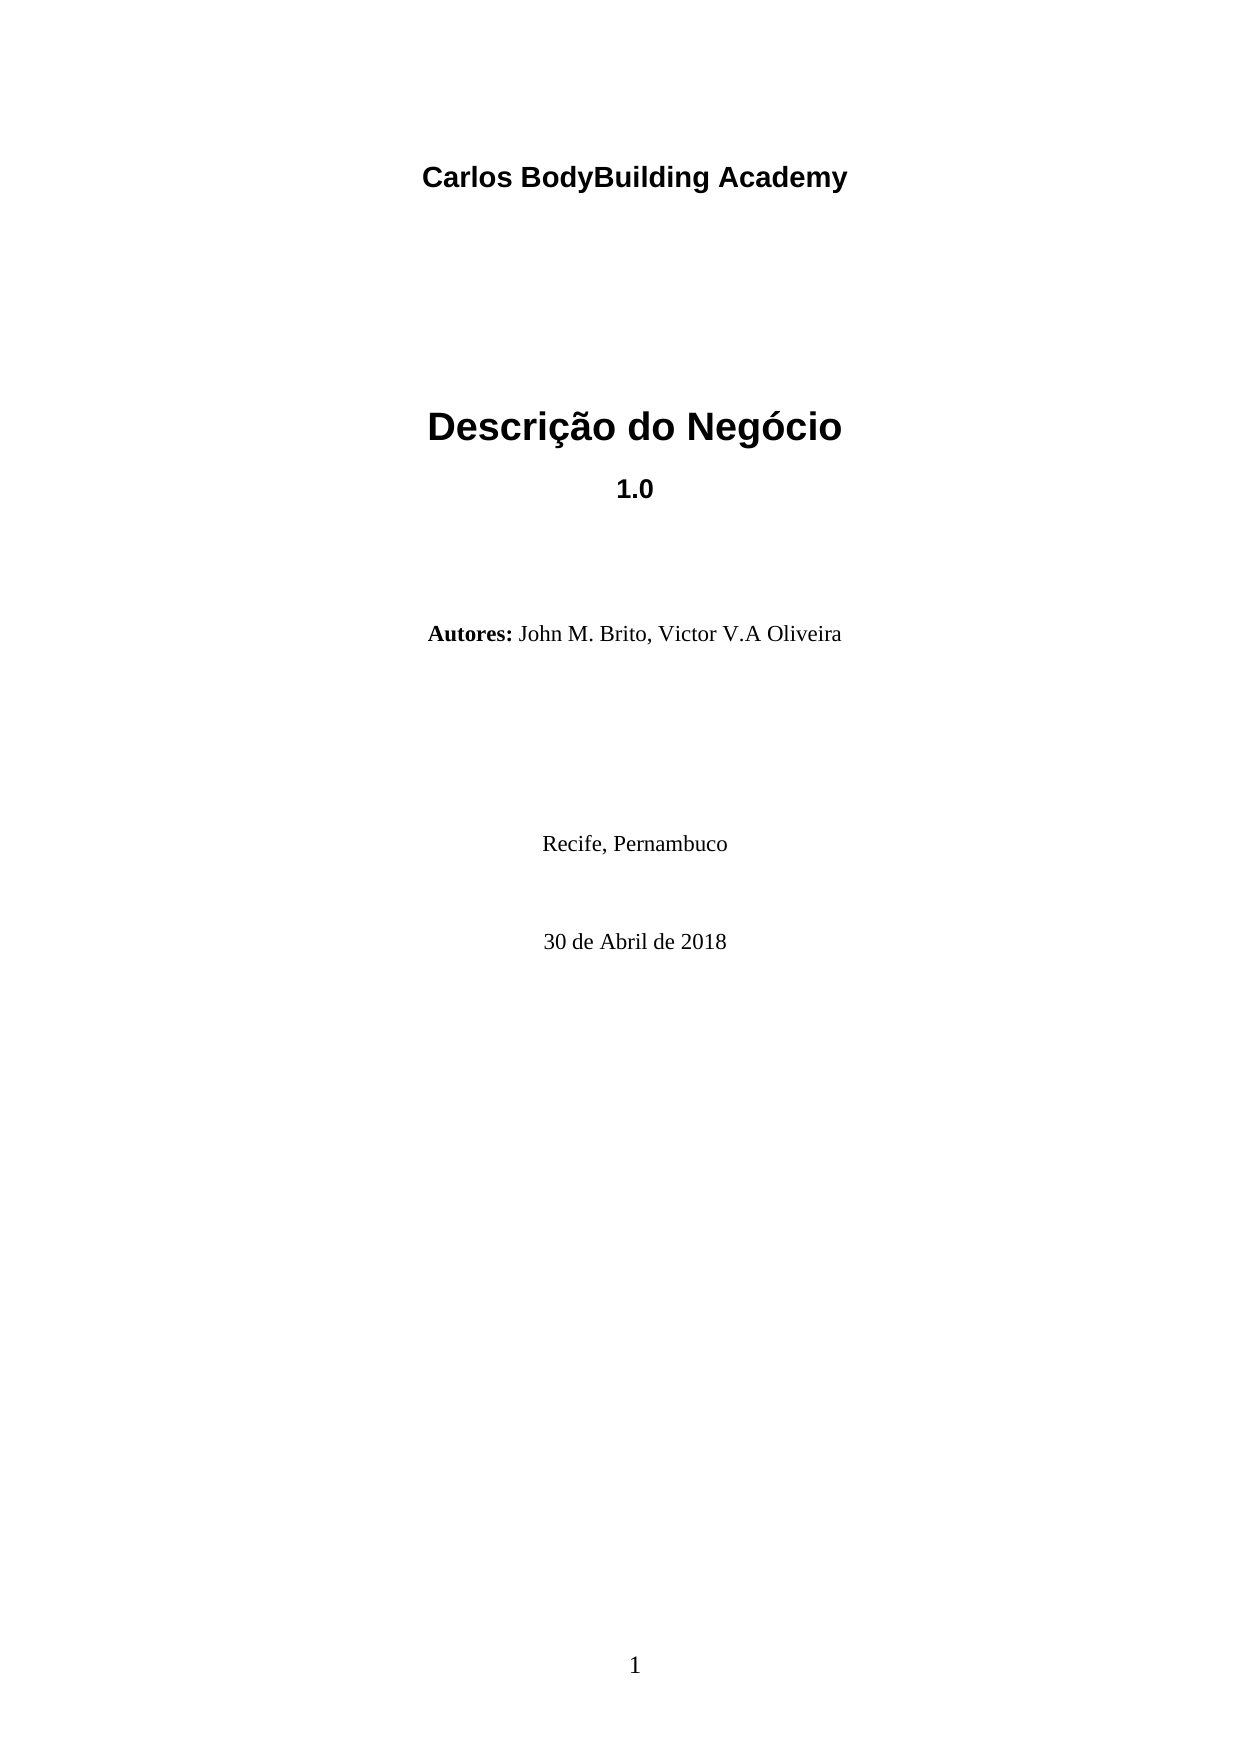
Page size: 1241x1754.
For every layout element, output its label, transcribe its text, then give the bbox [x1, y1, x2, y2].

text Autores: John M. Brito, Victor V.A Oliveira [177, 619, 1092, 646]
text Descrição do Negócio [177, 403, 1092, 448]
text Recife, Pernambuco [177, 830, 1092, 856]
text 1.0 [177, 473, 1092, 505]
text 30 de Abril de 2018 [177, 928, 1092, 954]
text Carlos BodyBuilding Academy [177, 160, 1092, 194]
